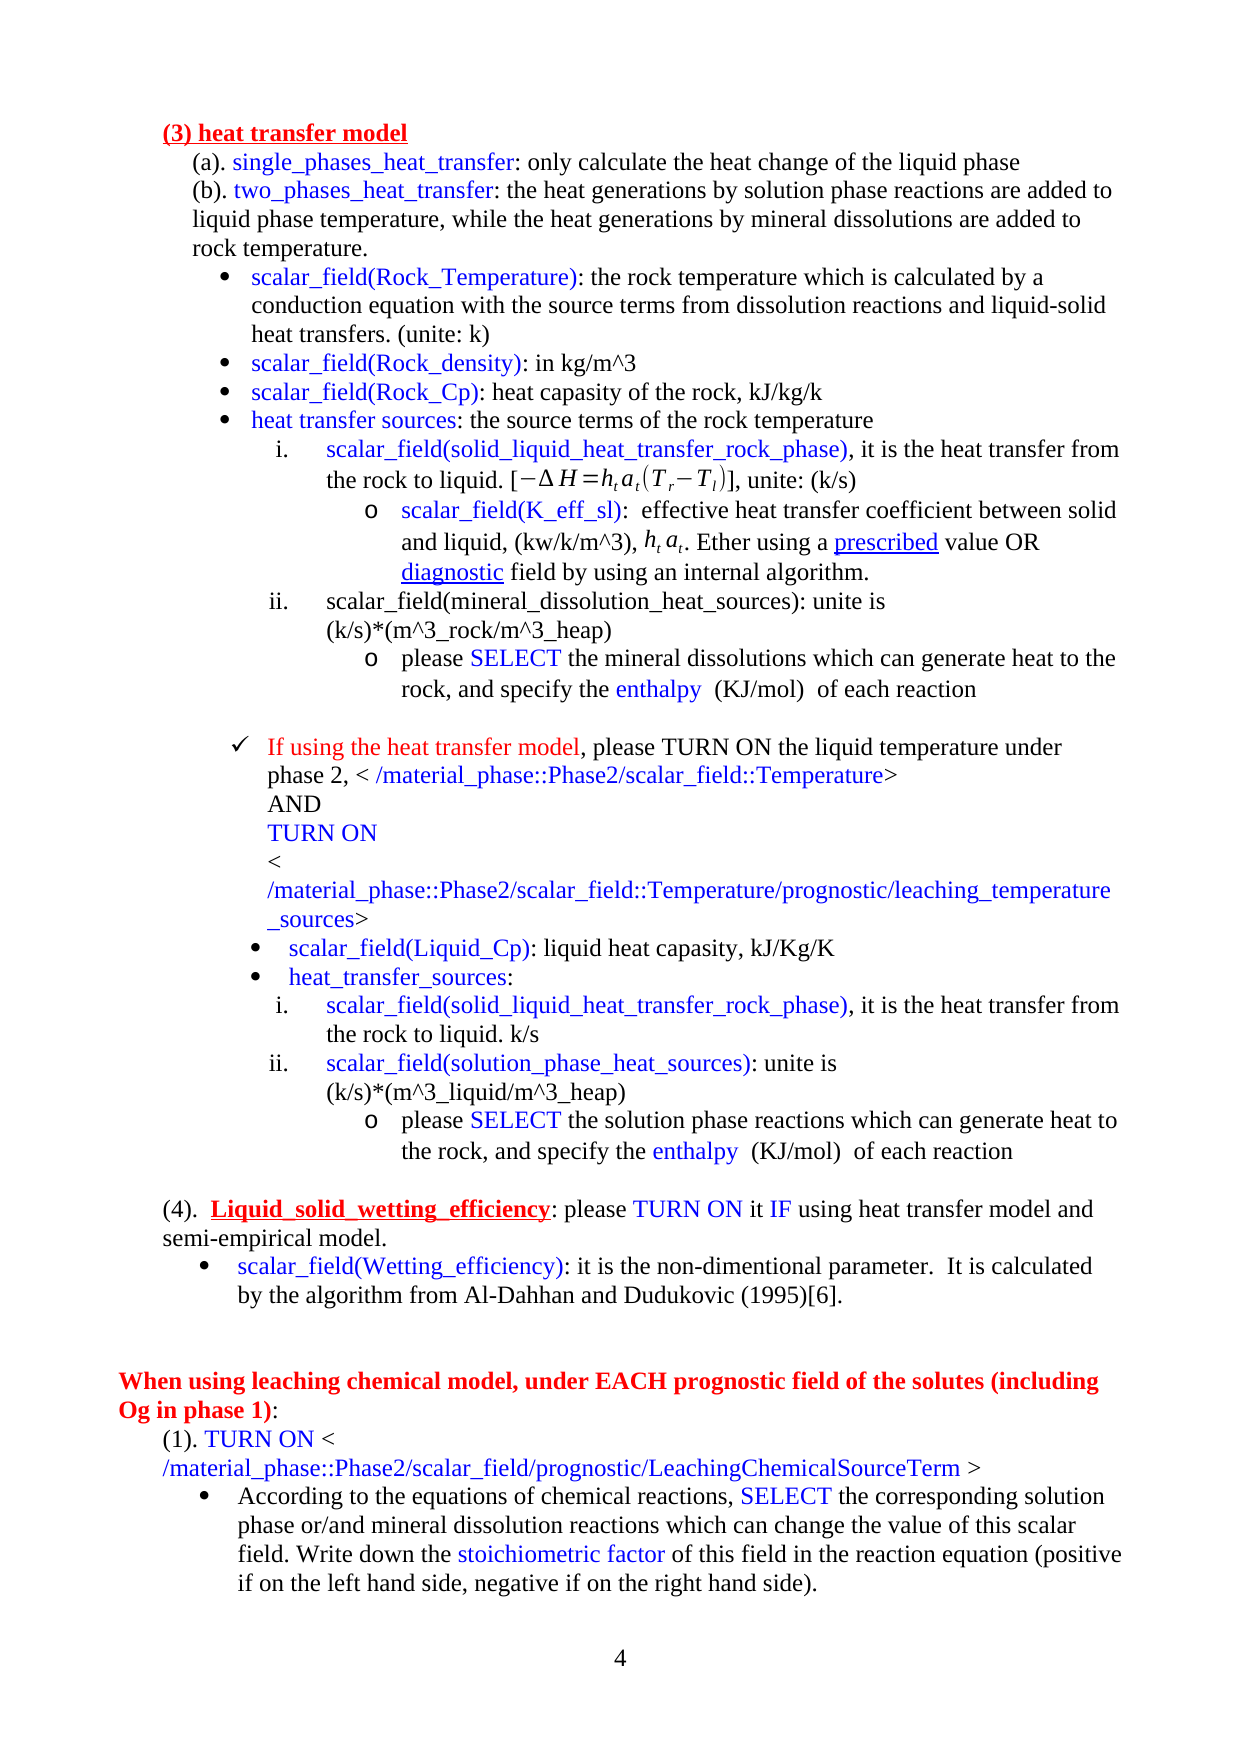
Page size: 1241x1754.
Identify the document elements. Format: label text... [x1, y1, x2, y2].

list scalar_field(solid_liquid_heat_transfer_rock_phase), it is the heat transfer from the rock to liquid. k/s [288, 991, 1122, 1048]
list scalar_field(Liquid_Cp): liquid heat capasity, kJ/Kg/K [251, 933, 1122, 962]
list scalar_field(Rock_density): in kg/m^3 [220, 348, 1122, 377]
list scalar_field(solid_liquid_heat_transfer_rock_phase), it is the heat transfer from the rock to liquid. [], unite: (k/s) [288, 434, 1122, 495]
text When using leaching chemical model, under EACH prognostic field of the solutes (including Og in phase 1): [118, 1366, 1122, 1424]
list scalar_field(Wetting_efficiency): it is the non-dimentional parameter. It is calculated by the algorithm from Al-Dahhan and Dudukovic (1995)[6]. [200, 1251, 1122, 1309]
list If using the heat transfer model, please TURN ON the liquid temperature under phase 2, < /material_phase::Phase2/scalar_field::Temperature> [229, 732, 1122, 789]
list heat_transfer_sources: [251, 962, 1122, 991]
text (3) heat transfer model [162, 118, 1122, 147]
list heat transfer sources: the source terms of the rock temperature [220, 406, 1122, 434]
list According to the equations of chemical reactions, SELECT the corresponding solution phase or/and mineral dissolution reactions which can change the value of this scalar field. Write down the stoichiometric factor of this field in the reaction equation (positive if on the left hand side, negative if on the right hand side). [200, 1481, 1122, 1596]
list please SELECT the mineral dissolutions which can generate heat to the rock, and specify the enthalpy (KJ/mol) of each reaction [363, 643, 1122, 703]
list scalar_field(K_eff_sl): effective heat transfer coefficient between solid and liquid, (kw/k/m^3), . Ether using a prescribed value OR diagnostic field by using an internal algorithm. [363, 495, 1122, 586]
list please SELECT the solution phase reactions which can generate heat to the rock, and specify the enthalpy (KJ/mol) of each reaction [363, 1106, 1122, 1165]
list scalar_field(solution_phase_heat_sources): unite is (k/s)*(m^3_liquid/m^3_heap) [288, 1048, 1122, 1106]
list AND [267, 789, 1122, 818]
text (4). Liquid_solid_wetting_efficiency: please TURN ON it IF using heat transfer model and semi-empirical model. [162, 1194, 1122, 1251]
text (1). TURN ON < /material_phase::Phase2/scalar_field/prognostic/LeachingChemicalSourceTerm > [162, 1424, 1122, 1481]
text (a). single_phases_heat_transfer: only calculate the heat change of the liquid phase [192, 147, 1122, 176]
list scalar_field(mineral_dissolution_heat_sources): unite is (k/s)*(m^3_rock/m^3_heap) [288, 586, 1122, 643]
list scalar_field(Rock_Cp): heat capasity of the rock, kJ/kg/k [220, 377, 1122, 406]
list TURN ON </material_phase::Phase2/scalar_field::Temperature/prognostic/leaching_temperature_sources> [267, 818, 1122, 933]
